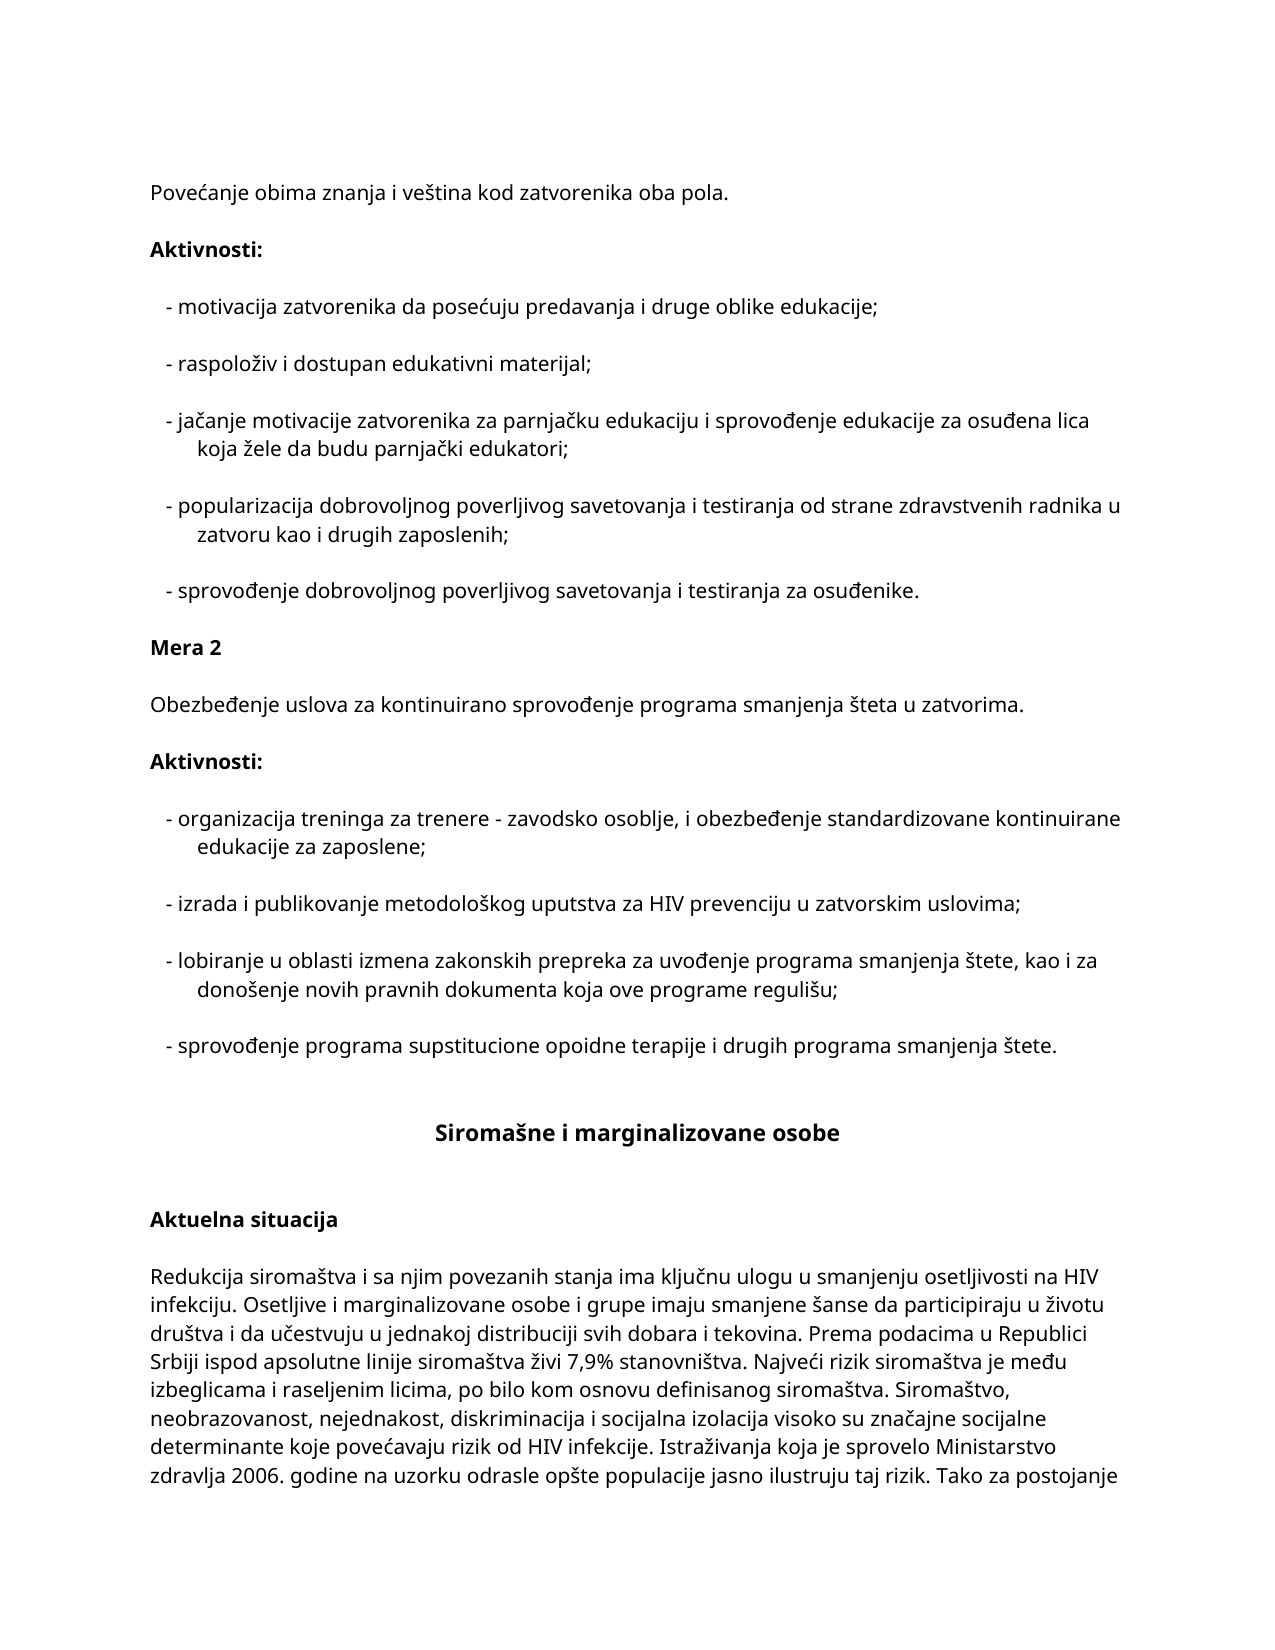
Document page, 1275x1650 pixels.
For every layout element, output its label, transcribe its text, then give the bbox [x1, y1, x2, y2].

text - lobiranje u oblasti izmena zakonskih prepreka za uvođenje programa smanjenja štete, kao i za donošenje novih pravnih dokumenta koja ove programe regulišu; [166, 946, 1125, 1003]
text - popularizacija dobrovoljnog poverljivog savetovanja i testiranja od strane zdravstvenih radnika u zatvoru kao i drugih zaposlenih; [166, 491, 1125, 548]
text Obezbeđenje uslova za kontinuirano sprovođenje programa smanjenja šteta u zatvorima. [150, 690, 1125, 719]
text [150, 1262, 1125, 1489]
text - jačanje motivacije zatvorenika za parnjačku edukaciju i sprovođenje edukacije za osuđena lica koja žele da budu parnjački edukatori; [166, 406, 1125, 463]
text - izrada i publikovanje metodološkog uputstva za HIV prevenciju u zatvorskim uslovima; [166, 889, 1125, 918]
text - sprovođenje programa supstitucione opoidne terapije i drugih programa smanjenja štete. [166, 1032, 1125, 1060]
text Aktuelna situacija [150, 1205, 1125, 1233]
text Siromašne i marginalizovane osobe [150, 1117, 1125, 1148]
text - organizacija treninga za trenere - zavodsko osoblje, i obezbeđenje standardizovane kontinuirane edukacije za zaposlene; [166, 804, 1125, 861]
text Aktivnosti: [150, 235, 1125, 264]
text - raspoloživ i dostupan edukativni materijal; [166, 349, 1125, 377]
text Povećanje obima znanja i veština kod zatvorenika oba pola. [150, 178, 1125, 207]
text Mera 2 [150, 633, 1125, 662]
text - sprovođenje dobrovoljnog poverljivog savetovanja i testiranja za osuđenike. [166, 577, 1125, 605]
text Aktivnosti: [150, 747, 1125, 776]
text - motivacija zatvorenika da posećuju predavanja i druge oblike edukacije; [166, 292, 1125, 321]
